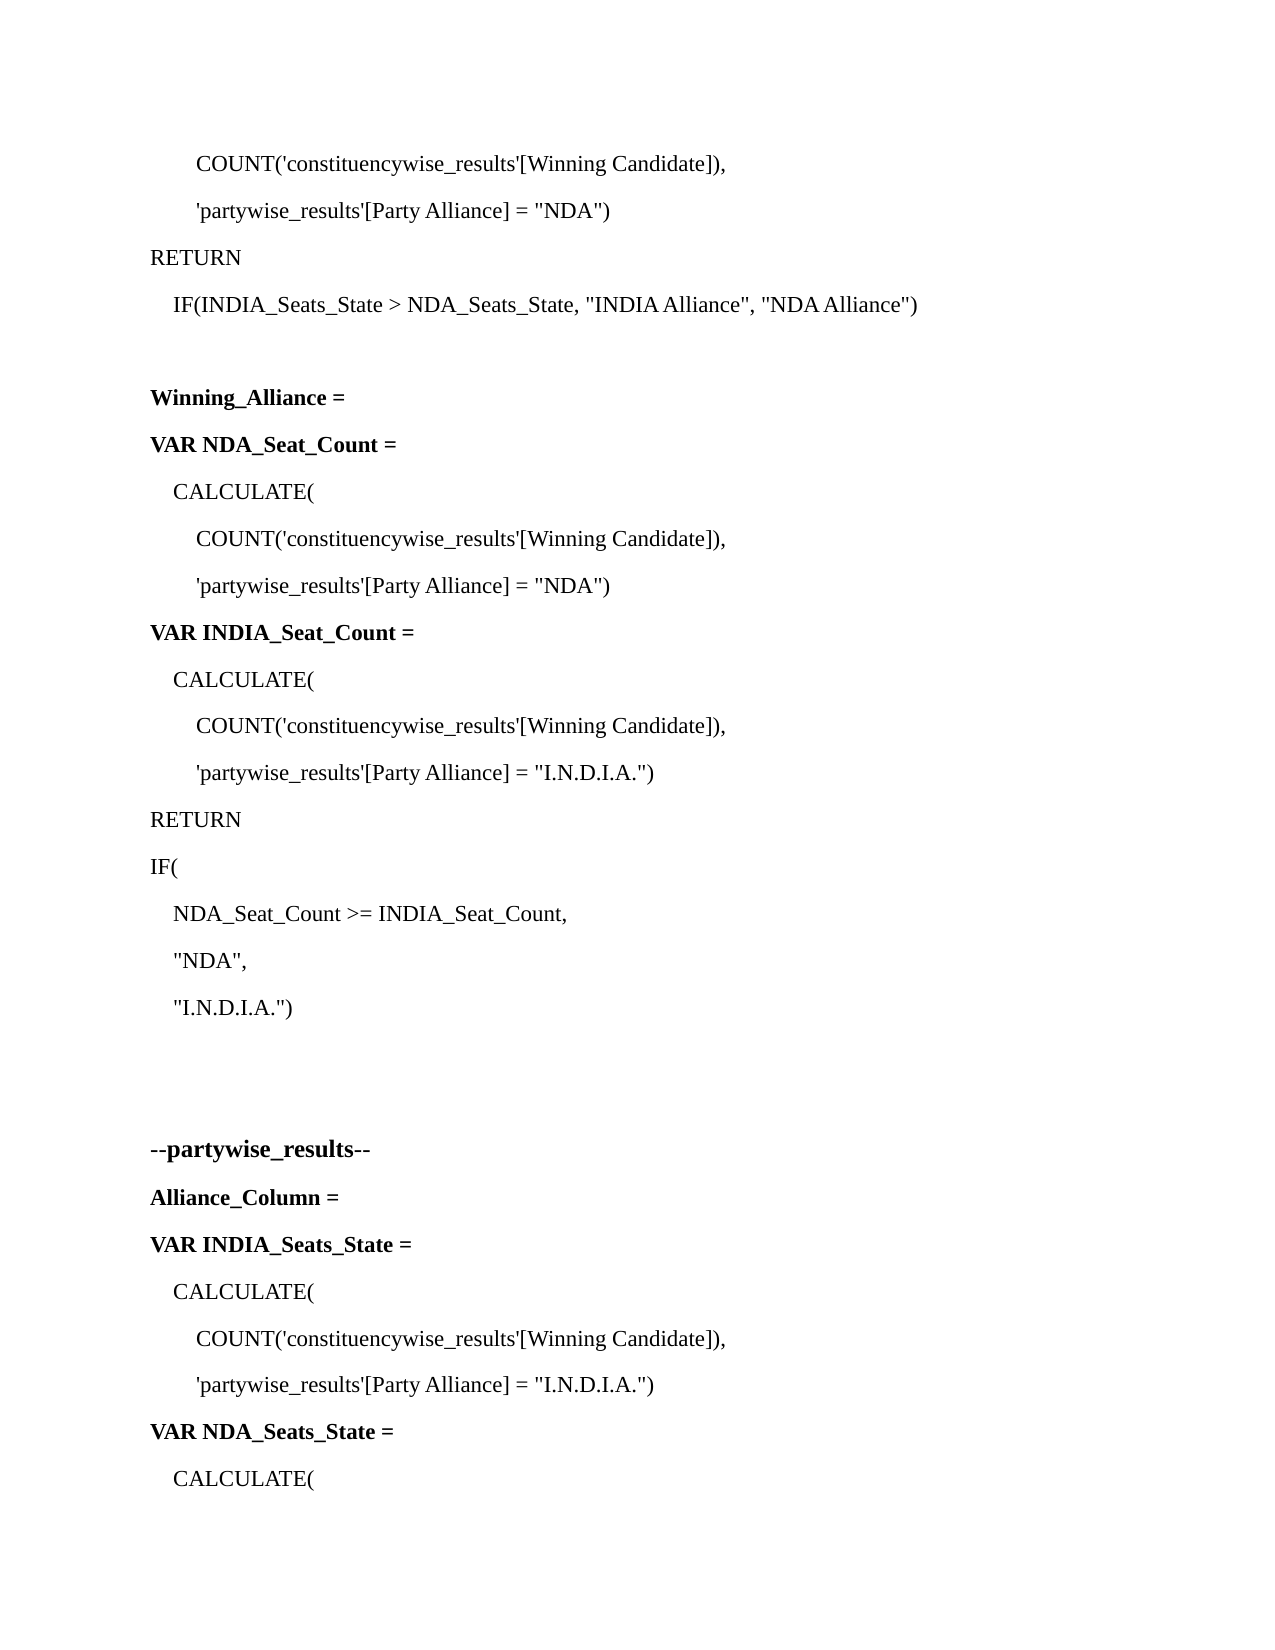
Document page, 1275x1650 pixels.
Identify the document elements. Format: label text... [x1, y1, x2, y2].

text 'partywise_results'[Party Alliance] = "NDA") [150, 197, 1125, 223]
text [150, 1325, 1125, 1351]
text VAR INDIA_Seats_State = [150, 1231, 1125, 1257]
text "NDA", [150, 947, 1125, 973]
text Winning_Alliance = [150, 384, 1125, 411]
text --partywise_results-- [150, 1134, 1125, 1163]
text Alliance_Column = [150, 1184, 1125, 1210]
text NDA_Seat_Count >= INDIA_Seat_Count, [150, 900, 1125, 926]
text RETURN [150, 806, 1125, 833]
text 'partywise_results'[Party Alliance] = "I.N.D.I.A.") [150, 759, 1125, 786]
text VAR NDA_Seat_Count = [150, 431, 1125, 458]
text VAR INDIA_Seat_Count = [150, 619, 1125, 645]
text CALCULATE( [150, 1278, 1125, 1304]
text COUNT('constituencywise_results'[Winning Candidate]), [150, 712, 1125, 739]
text 'partywise_results'[Party Alliance] = "I.N.D.I.A.") [150, 1372, 1125, 1398]
text VAR NDA_Seats_State = [150, 1418, 1125, 1445]
text COUNT('constituencywise_results'[Winning Candidate]), [150, 525, 1125, 551]
text RETURN [150, 244, 1125, 270]
text "I.N.D.I.A.") [150, 994, 1125, 1020]
text CALCULATE( [150, 666, 1125, 692]
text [150, 150, 1125, 176]
text 'partywise_results'[Party Alliance] = "NDA") [150, 572, 1125, 598]
text CALCULATE( [150, 478, 1125, 504]
text IF(INDIA_Seats_State > NDA_Seats_State, "INDIA Alliance", "NDA Alliance") [150, 291, 1125, 317]
text CALCULATE( [150, 1465, 1125, 1492]
text IF( [150, 853, 1125, 879]
